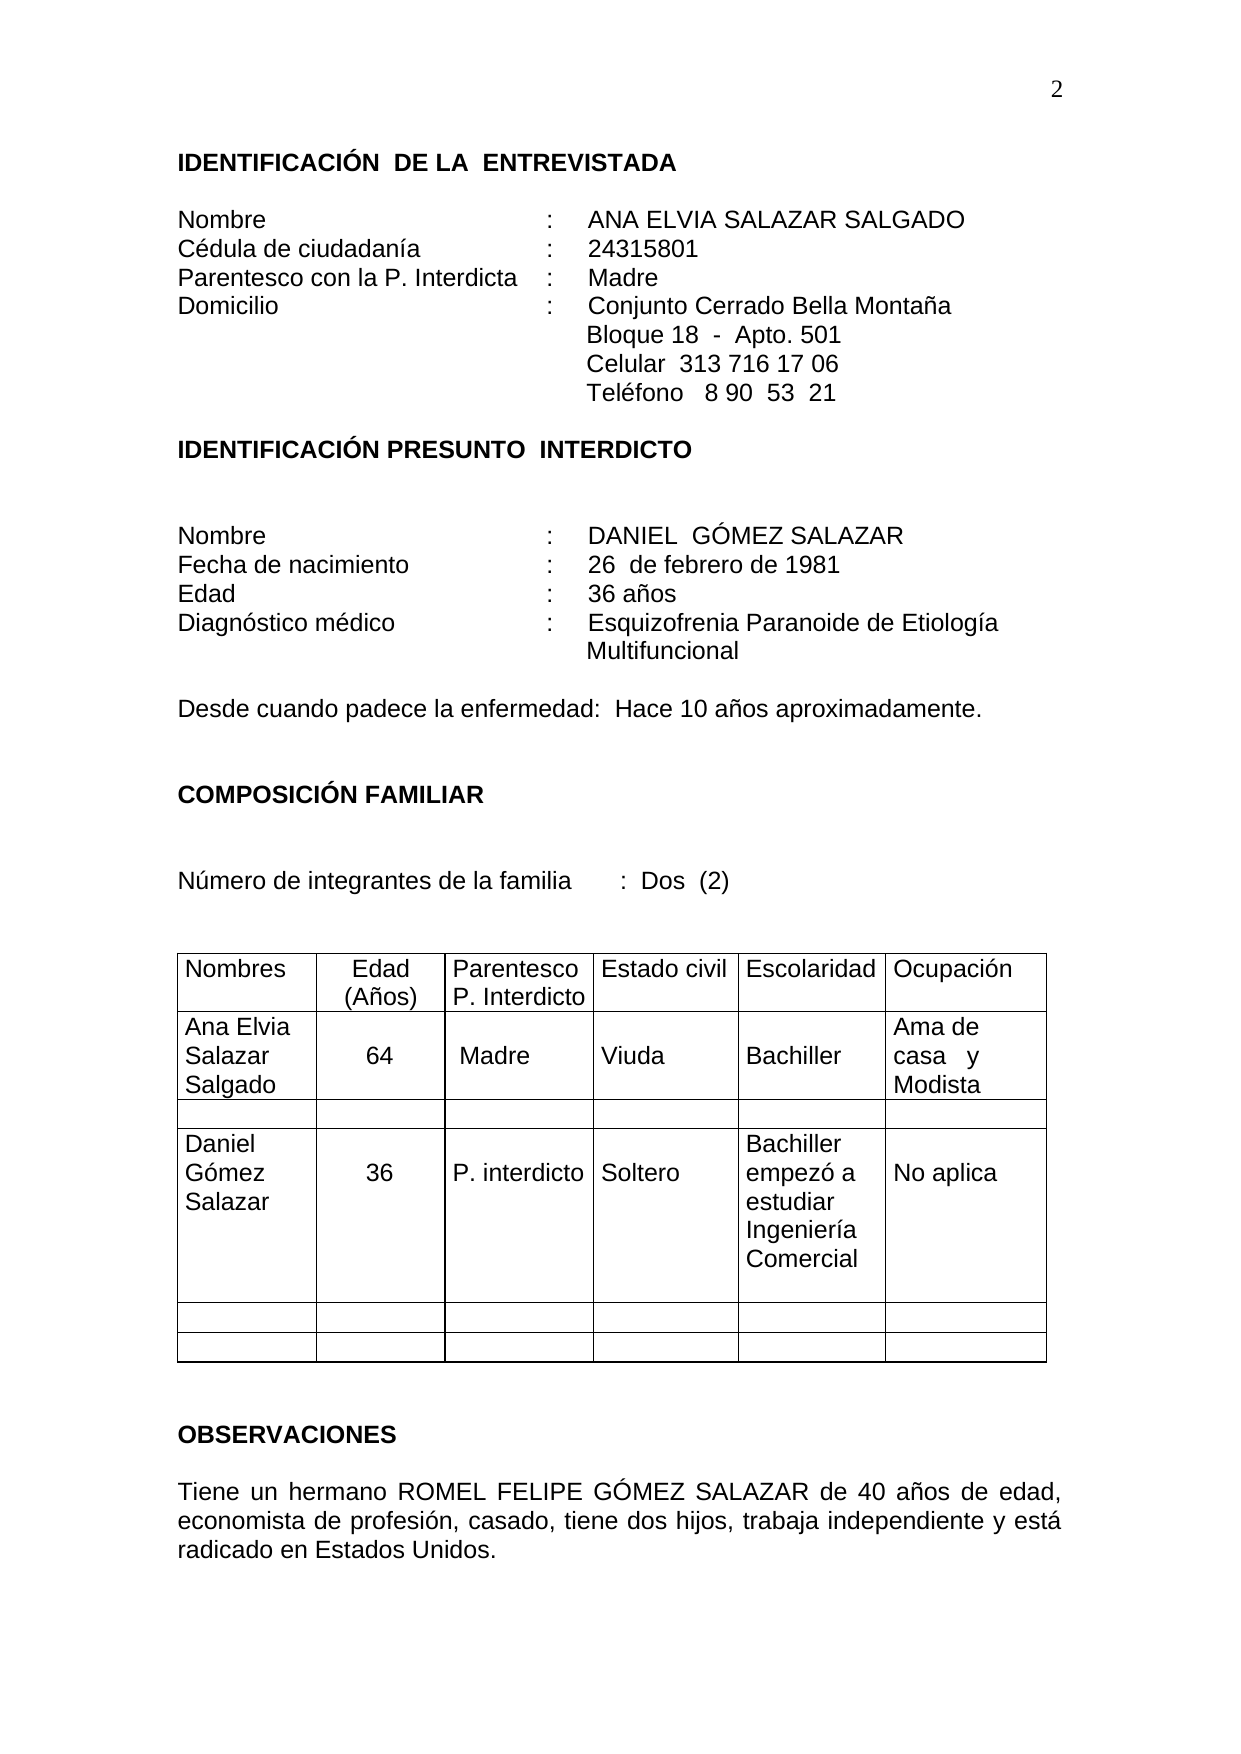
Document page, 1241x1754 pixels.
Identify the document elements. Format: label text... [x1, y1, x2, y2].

table_cell Bachiller [739, 1012, 885, 1098]
text Multifuncional [177, 636, 1063, 665]
text Tiene un hermano ROMEL FELIPE GÓMEZ SALAZAR de 40 años de edad, economista de profesión, casado, tiene dos hijos, trabaja independiente y está radicado en Estados Unidos. [177, 1477, 1063, 1564]
text Teléfono 8 90 53 21 [177, 378, 1063, 406]
table_cell [317, 1100, 444, 1128]
table_cell [317, 1303, 444, 1332]
text IDENTIFICACIÓN DE LA ENTREVISTADA [177, 148, 1063, 176]
table_cell Bachiller empezó a estudiar Ingeniería Comercial [739, 1129, 885, 1302]
text OBSERVACIONES [177, 1420, 1063, 1449]
table_cell [446, 1333, 593, 1361]
text Parentesco con la P. Interdicta : Madre [177, 263, 1063, 291]
text Nombre : DANIEL GÓMEZ SALAZAR [177, 521, 1063, 550]
text Bloque 18 - Apto. 501 [177, 320, 1063, 349]
table_cell [178, 1333, 316, 1361]
text Diagnóstico médico : Esquizofrenia Paranoide de Etiología [177, 608, 1063, 636]
table_cell [594, 1100, 738, 1128]
table_cell [594, 1303, 738, 1332]
table_cell No aplica [886, 1129, 1046, 1302]
table_cell [317, 1333, 444, 1361]
table_cell [178, 1100, 316, 1128]
table_cell P. interdicto [446, 1129, 593, 1302]
table_cell Soltero [594, 1129, 738, 1302]
table_cell Madre [446, 1012, 593, 1098]
table_cell [886, 1100, 1046, 1128]
table_cell Ama de casa y Modista [886, 1012, 1046, 1098]
text IDENTIFICACIÓN PRESUNTO INTERDICTO [177, 435, 1063, 464]
table_cell [739, 1333, 885, 1361]
text Edad : 36 años [177, 579, 1063, 608]
table_header Escolaridad [739, 954, 885, 1011]
table_cell 64 [317, 1012, 444, 1098]
table_cell [178, 1303, 316, 1332]
table_cell [886, 1333, 1046, 1361]
text Domicilio : Conjunto Cerrado Bella Montaña [177, 291, 1063, 320]
table_header Parentesco P. Interdicto [446, 954, 593, 1011]
text COMPOSICIÓN FAMILIAR [177, 780, 1063, 809]
table_cell Daniel Gómez Salazar [178, 1129, 316, 1302]
text Cédula de ciudadanía : 24315801 [177, 234, 1063, 263]
table_cell [594, 1333, 738, 1361]
text Fecha de nacimiento : 26 de febrero de 1981 [177, 550, 1063, 579]
table_cell [739, 1100, 885, 1128]
table_header Ocupación [886, 954, 1046, 1011]
table_cell [886, 1303, 1046, 1332]
table_cell [739, 1303, 885, 1332]
table_cell [446, 1100, 593, 1128]
table_header Edad (Años) [317, 954, 444, 1011]
text Número de integrantes de la familia : Dos (2) [177, 866, 1063, 895]
table_cell [446, 1303, 593, 1332]
table_header Estado civil [594, 954, 738, 1011]
text Desde cuando padece la enfermedad: Hace 10 años aproximadamente. [177, 694, 1063, 723]
table_header Nombres [178, 954, 316, 1011]
table_cell 36 [317, 1129, 444, 1302]
table_cell Ana Elvia Salazar Salgado [178, 1012, 316, 1098]
text Celular 313 716 17 06 [177, 349, 1063, 378]
table_cell Viuda [594, 1012, 738, 1098]
text Nombre : ANA ELVIA SALAZAR SALGADO [177, 205, 1063, 234]
